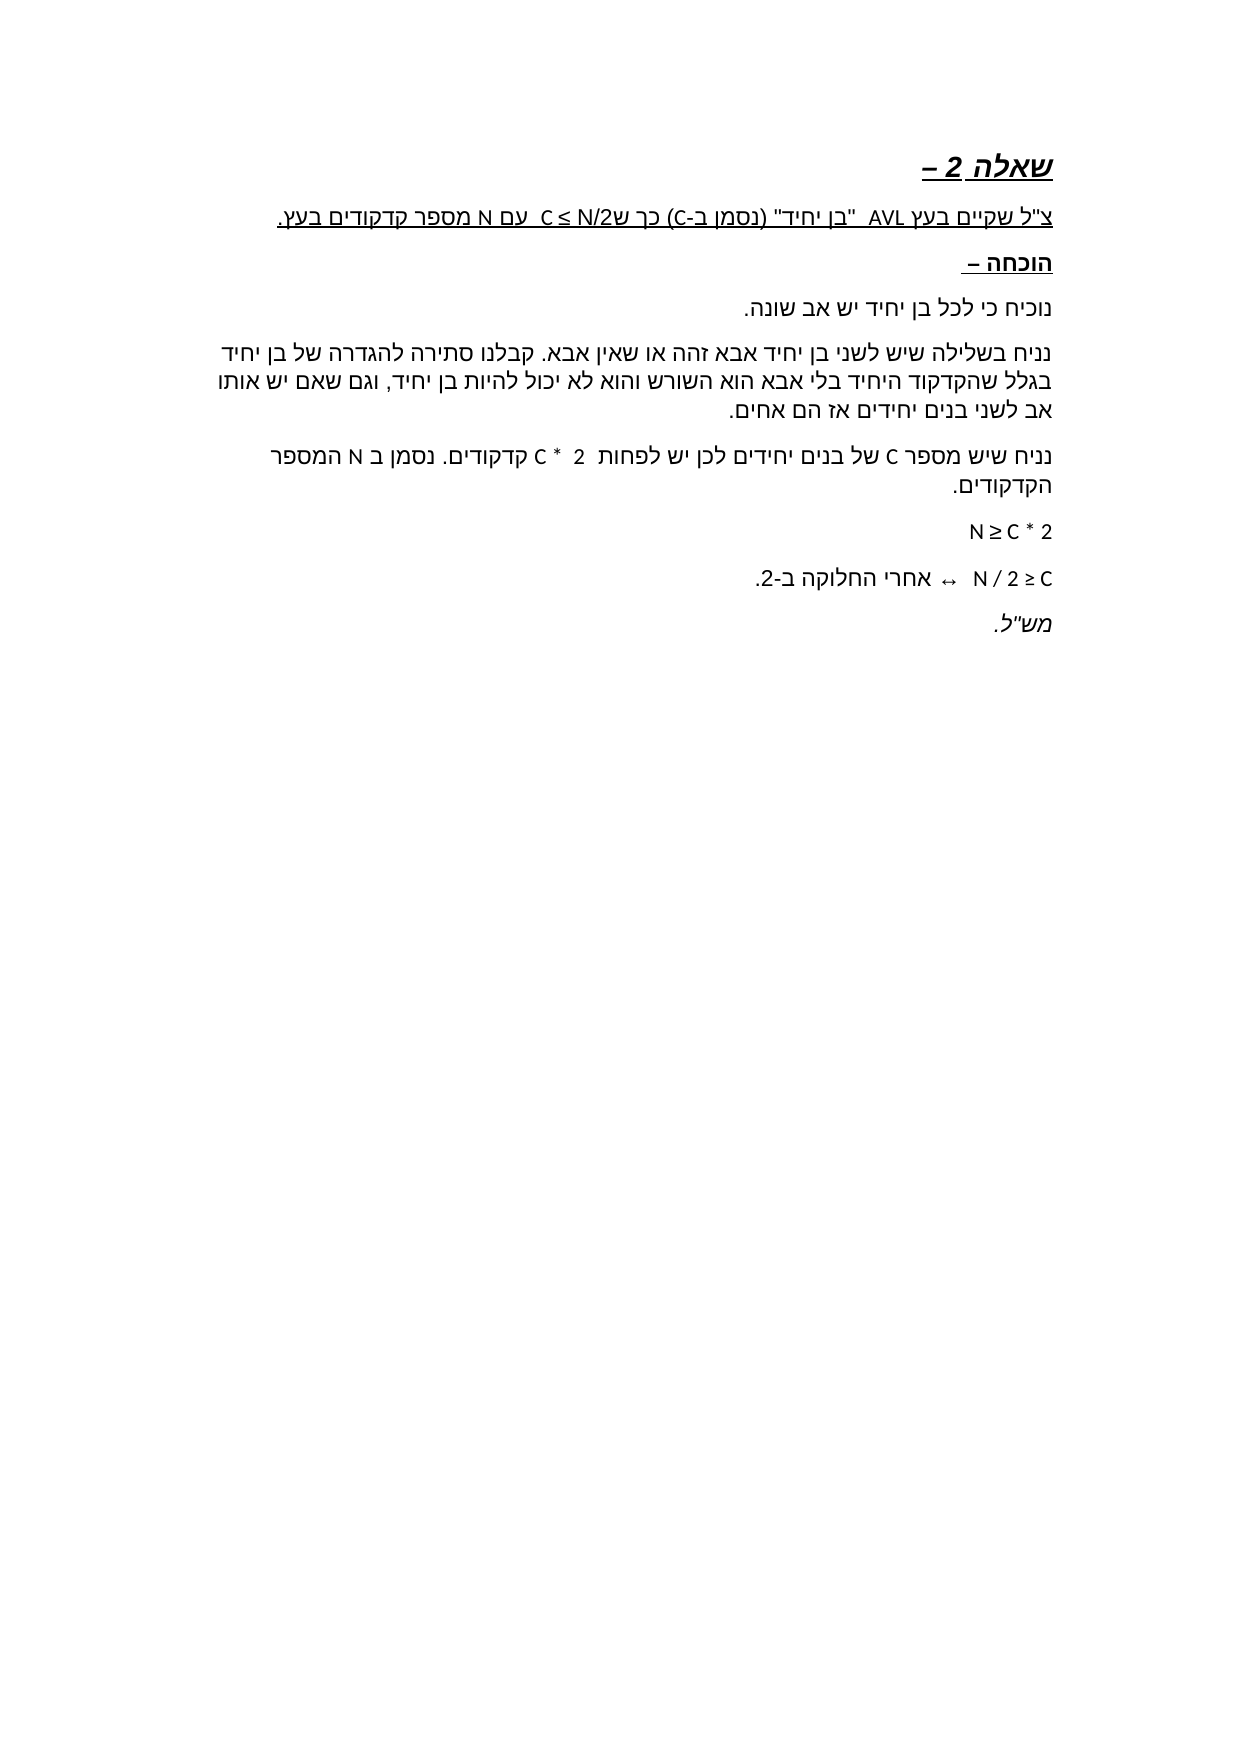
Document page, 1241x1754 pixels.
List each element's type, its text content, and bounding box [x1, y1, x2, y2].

text צ"ל שקיים בעץ AVL "בן יחיד" (נסמן ב-C) כך שC ≤ N/2 עם N מספר קדקודים בעץ. [187, 203, 1053, 231]
text מש"ל. [187, 611, 1053, 637]
text נוכיח כי לכל בן יחיד יש אב שונה. [187, 295, 1053, 321]
text נניח בשלילה שיש לשני בן יחיד אבא זהה או שאין אבא. קבלנו סתירה להגדרה של בן יחיד בגלל שהקדקוד היחיד בלי אבא הוא השורש והוא לא יכול להיות בן יחיד, וגם שאם יש אותו אב לשני בנים יחידים אז הם אחים. [187, 340, 1053, 423]
text נניח שיש מספר C של בנים יחידים לכן יש לפחות C * 2 קדקודים. נסמן ב N המספר הקדקודים. [187, 442, 1053, 498]
text N / 2 ≥ C ↔ אחרי החלוקה ב-2. [187, 564, 1053, 592]
text שאלה 2 – [187, 150, 1053, 183]
text N ≥ C * 2 [187, 517, 1053, 545]
text הוכחה – [187, 250, 1053, 276]
